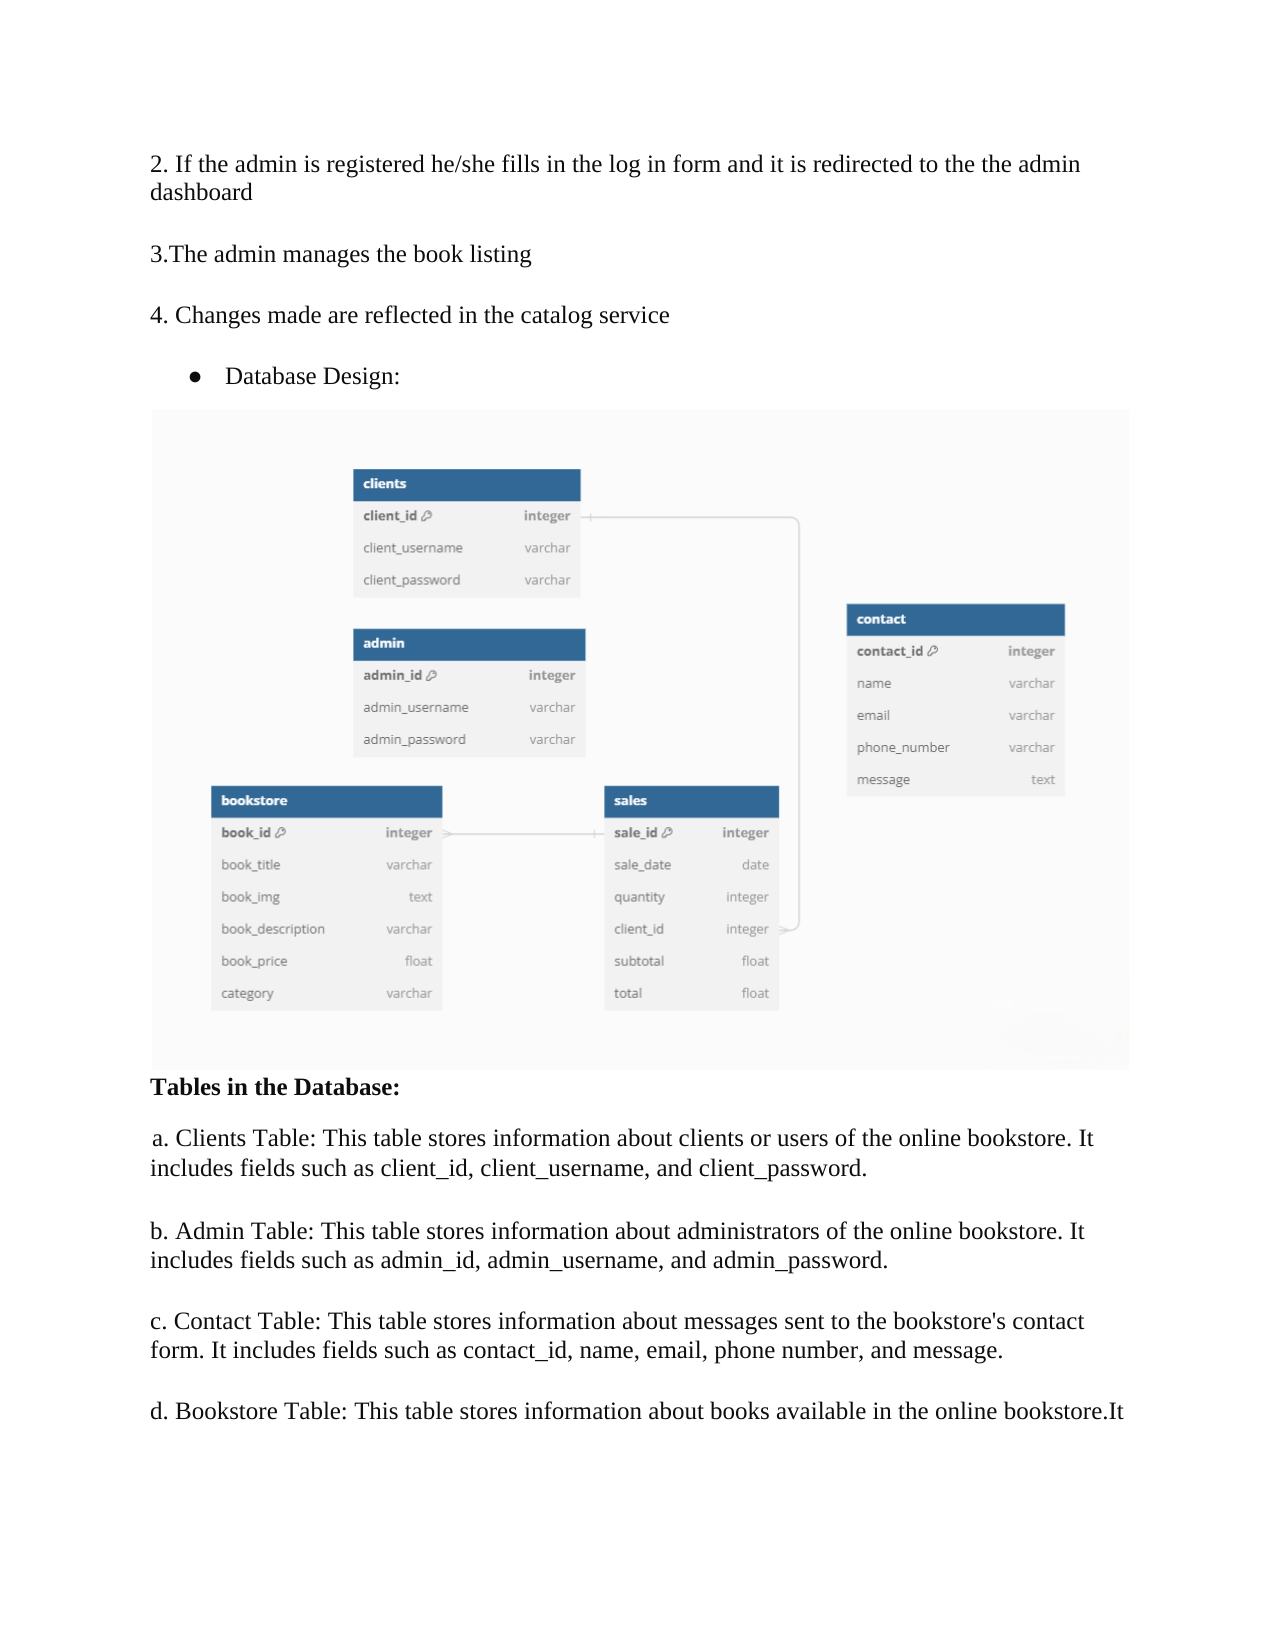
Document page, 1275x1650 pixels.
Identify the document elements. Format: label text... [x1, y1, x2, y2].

text 3.The admin manages the book listing [150, 239, 1127, 267]
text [150, 1396, 1127, 1425]
text 4. Changes made are reflected in the catalog service [150, 300, 1127, 328]
text c. Contact Table: This table stores information about messages sent to the bookstore's contact form. It includes fields such as contact_id, name, email, phone number, and message. [150, 1306, 1127, 1364]
picture [151, 409, 1130, 1070]
text 2. If the admin is registered he/she fills in the log in form and it is redirected to the the admin dashboard [150, 149, 1127, 206]
list Database Design: [187, 361, 1127, 390]
text a. Clients Table: This table stores information about clients or users of the online bookstore. It includes fields such as client_id, client_username, and client_password. [150, 1123, 1122, 1182]
text b. Admin Table: This table stores information about administrators of the online bookstore. It includes fields such as admin_id, admin_username, and admin_password. [150, 1216, 1127, 1274]
